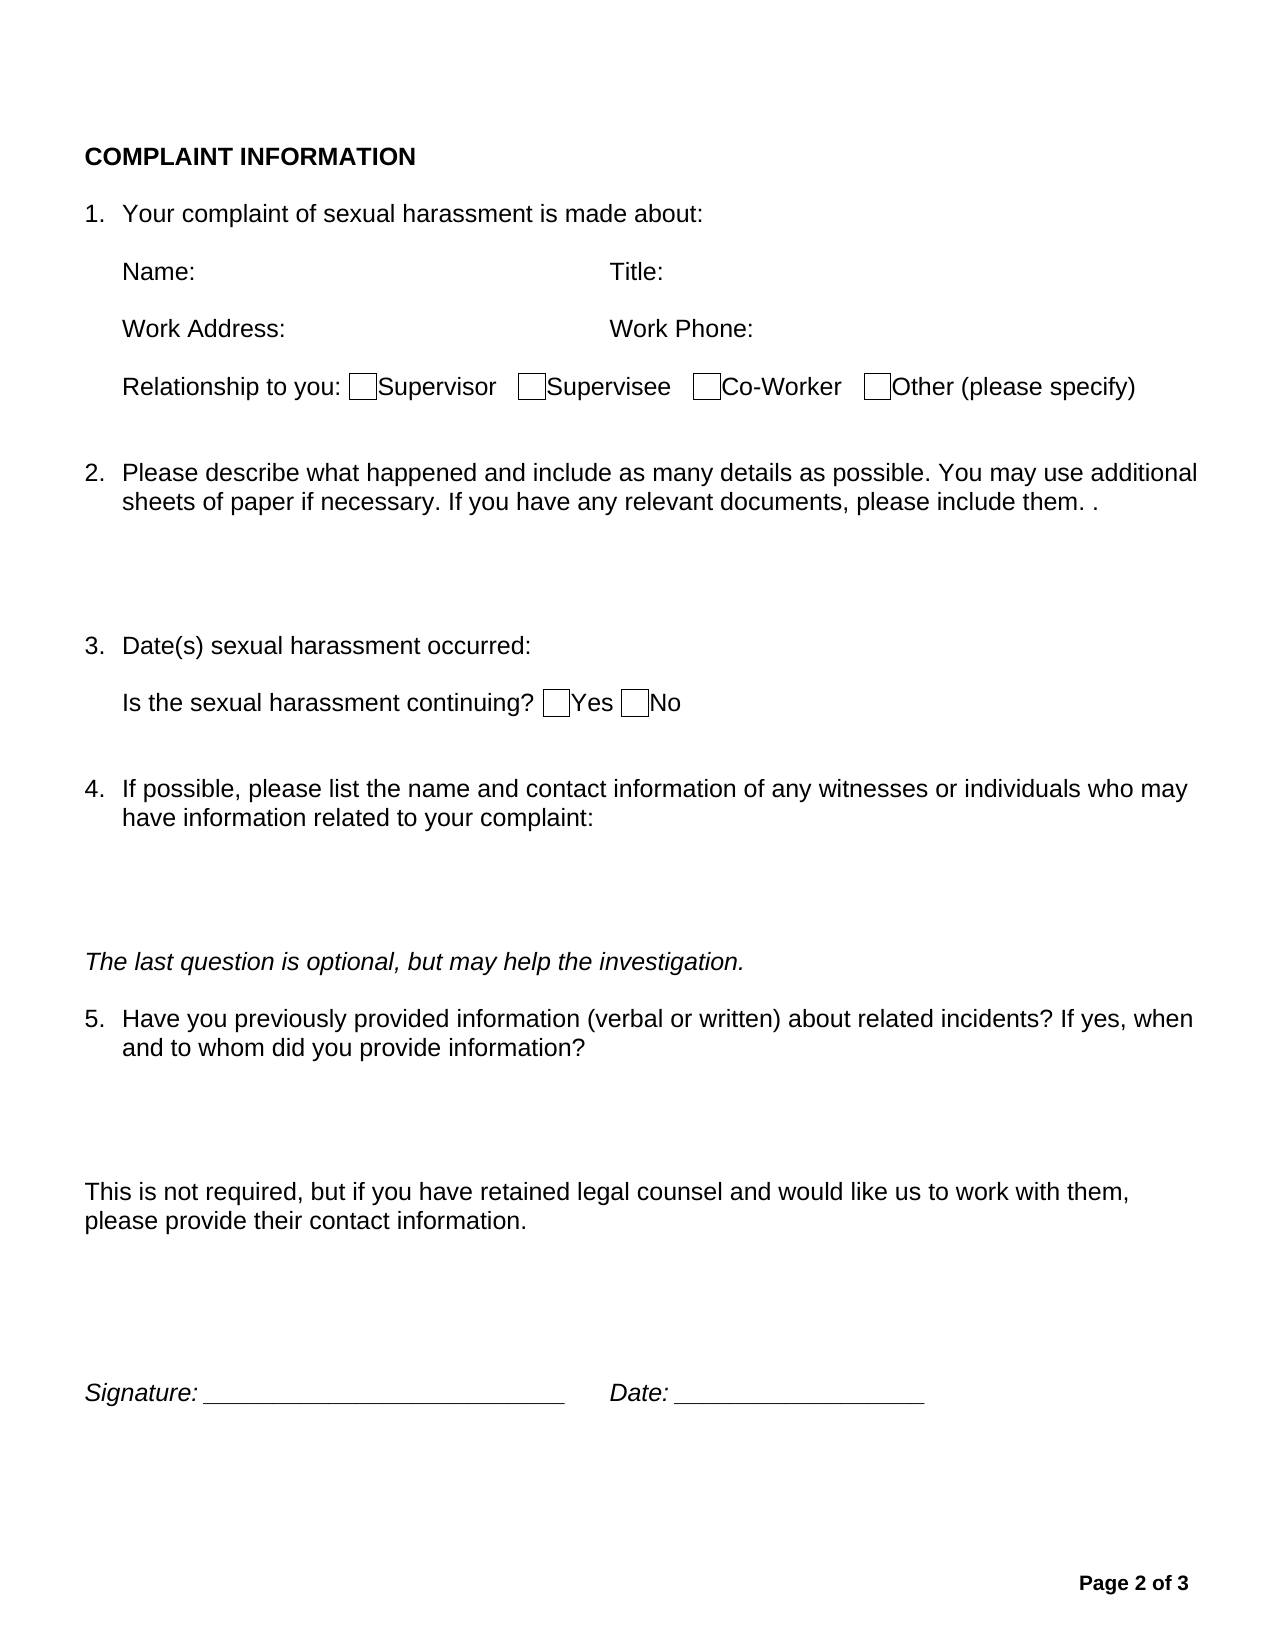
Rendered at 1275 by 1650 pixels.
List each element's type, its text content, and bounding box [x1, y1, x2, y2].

list Have you previously provided information (verbal or written) about related incidents? If yes, when and to whom did you provide information? [84, 1004, 1200, 1062]
text Relationship to you: Supervisor Supervisee Co-Worker Other (please specify) [122, 372, 1200, 401]
list Please describe what happened and include as many details as possible. You may use additional sheets of paper if necessary. If you have any relevant documents, please include them. . [84, 458, 1200, 516]
text Work Address: Work Phone: [122, 314, 1200, 343]
text This is not required, but if you have retained legal counsel and would like us to work with them, please provide their contact information. [84, 1177, 1200, 1234]
list Date(s) sexual harassment occurred: [84, 631, 1200, 659]
list Your complaint of sexual harassment is made about: [84, 199, 1200, 228]
text The last question is optional, but may help the investigation. [84, 947, 1200, 976]
list If possible, please list the name and contact information of any witnesses or individuals who may have information related to your complaint: [84, 774, 1200, 832]
text Signature: __________________________ Date: __________________ [84, 1378, 1200, 1407]
text Name: Title: [122, 257, 1200, 286]
list Is the sexual harassment continuing? Yes No [122, 688, 1200, 717]
text COMPLAINT INFORMATION [84, 142, 1200, 171]
